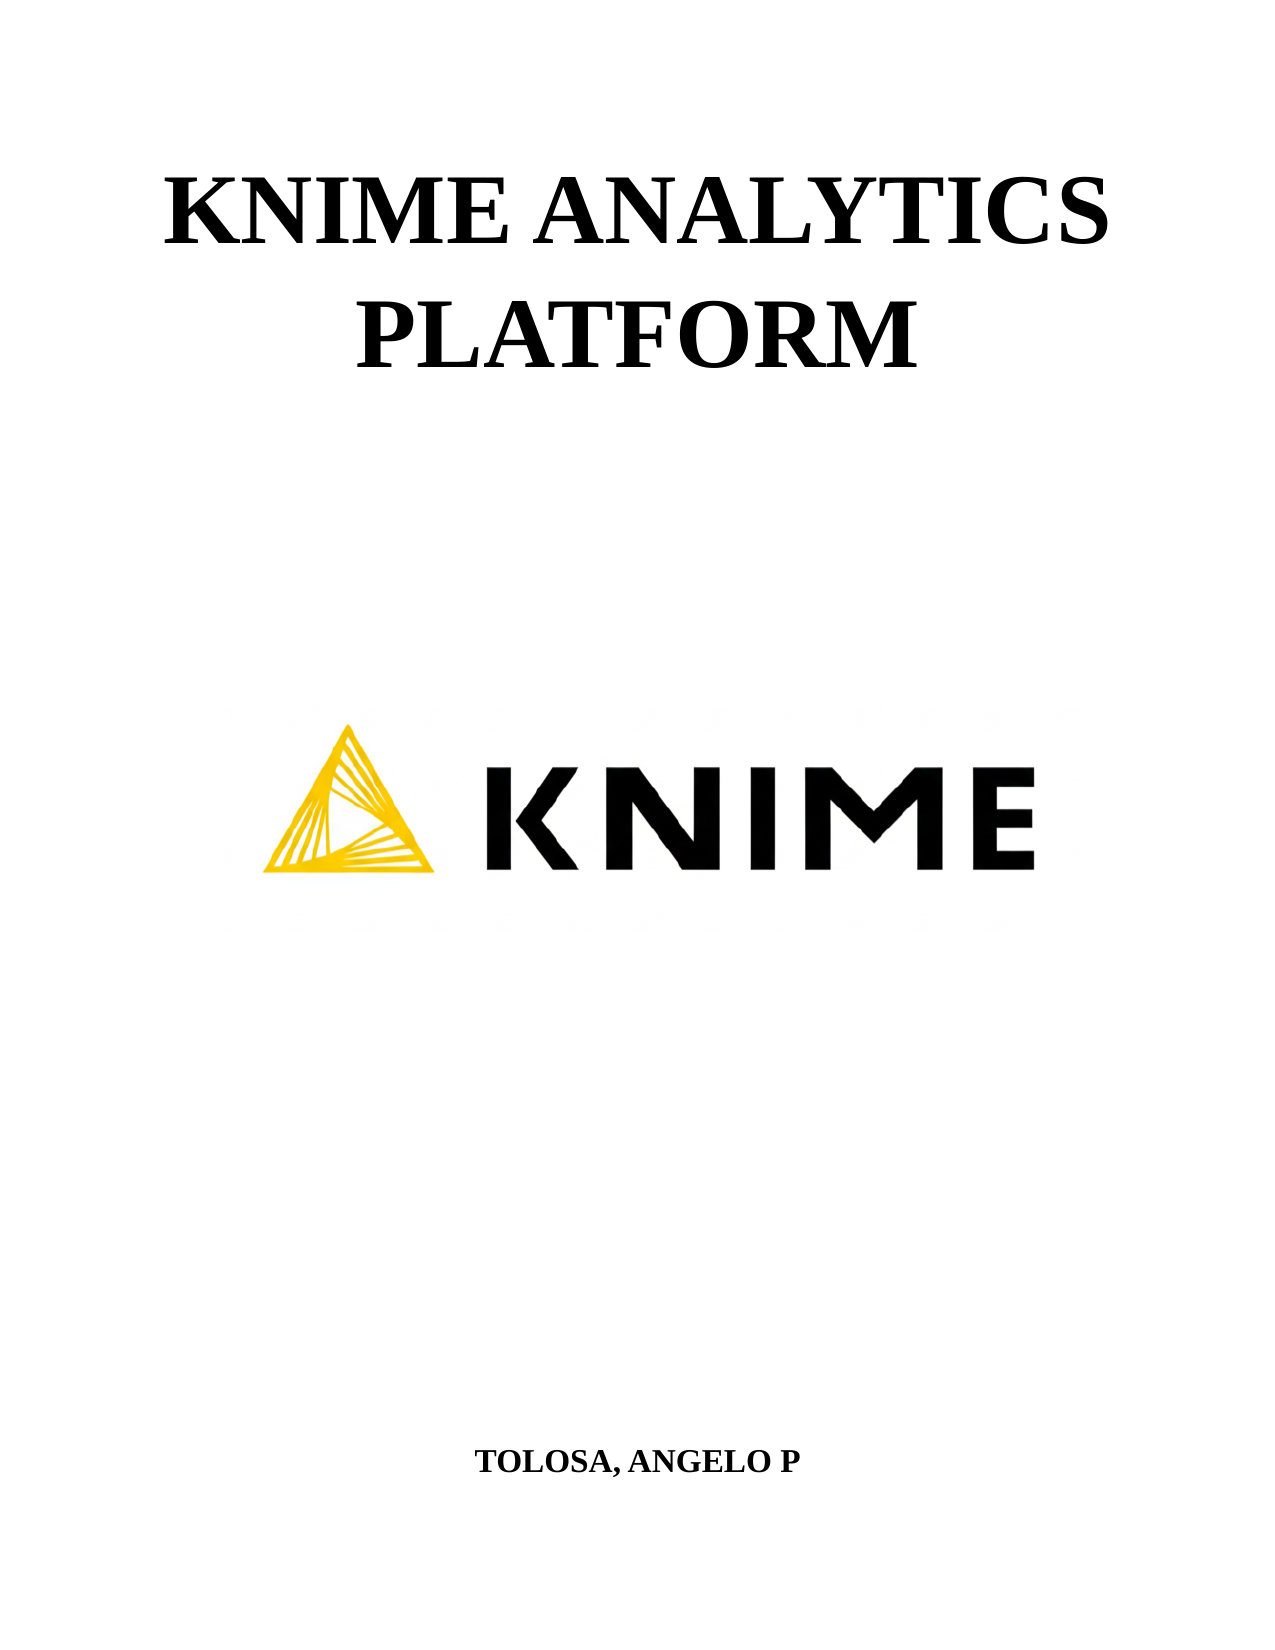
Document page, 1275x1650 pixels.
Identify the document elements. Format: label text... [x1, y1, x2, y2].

picture [150, 705, 1125, 931]
text KNIME ANALYTICS PLATFORM [150, 150, 1125, 389]
text TOLOSA, ANGELO P [150, 1441, 1125, 1480]
